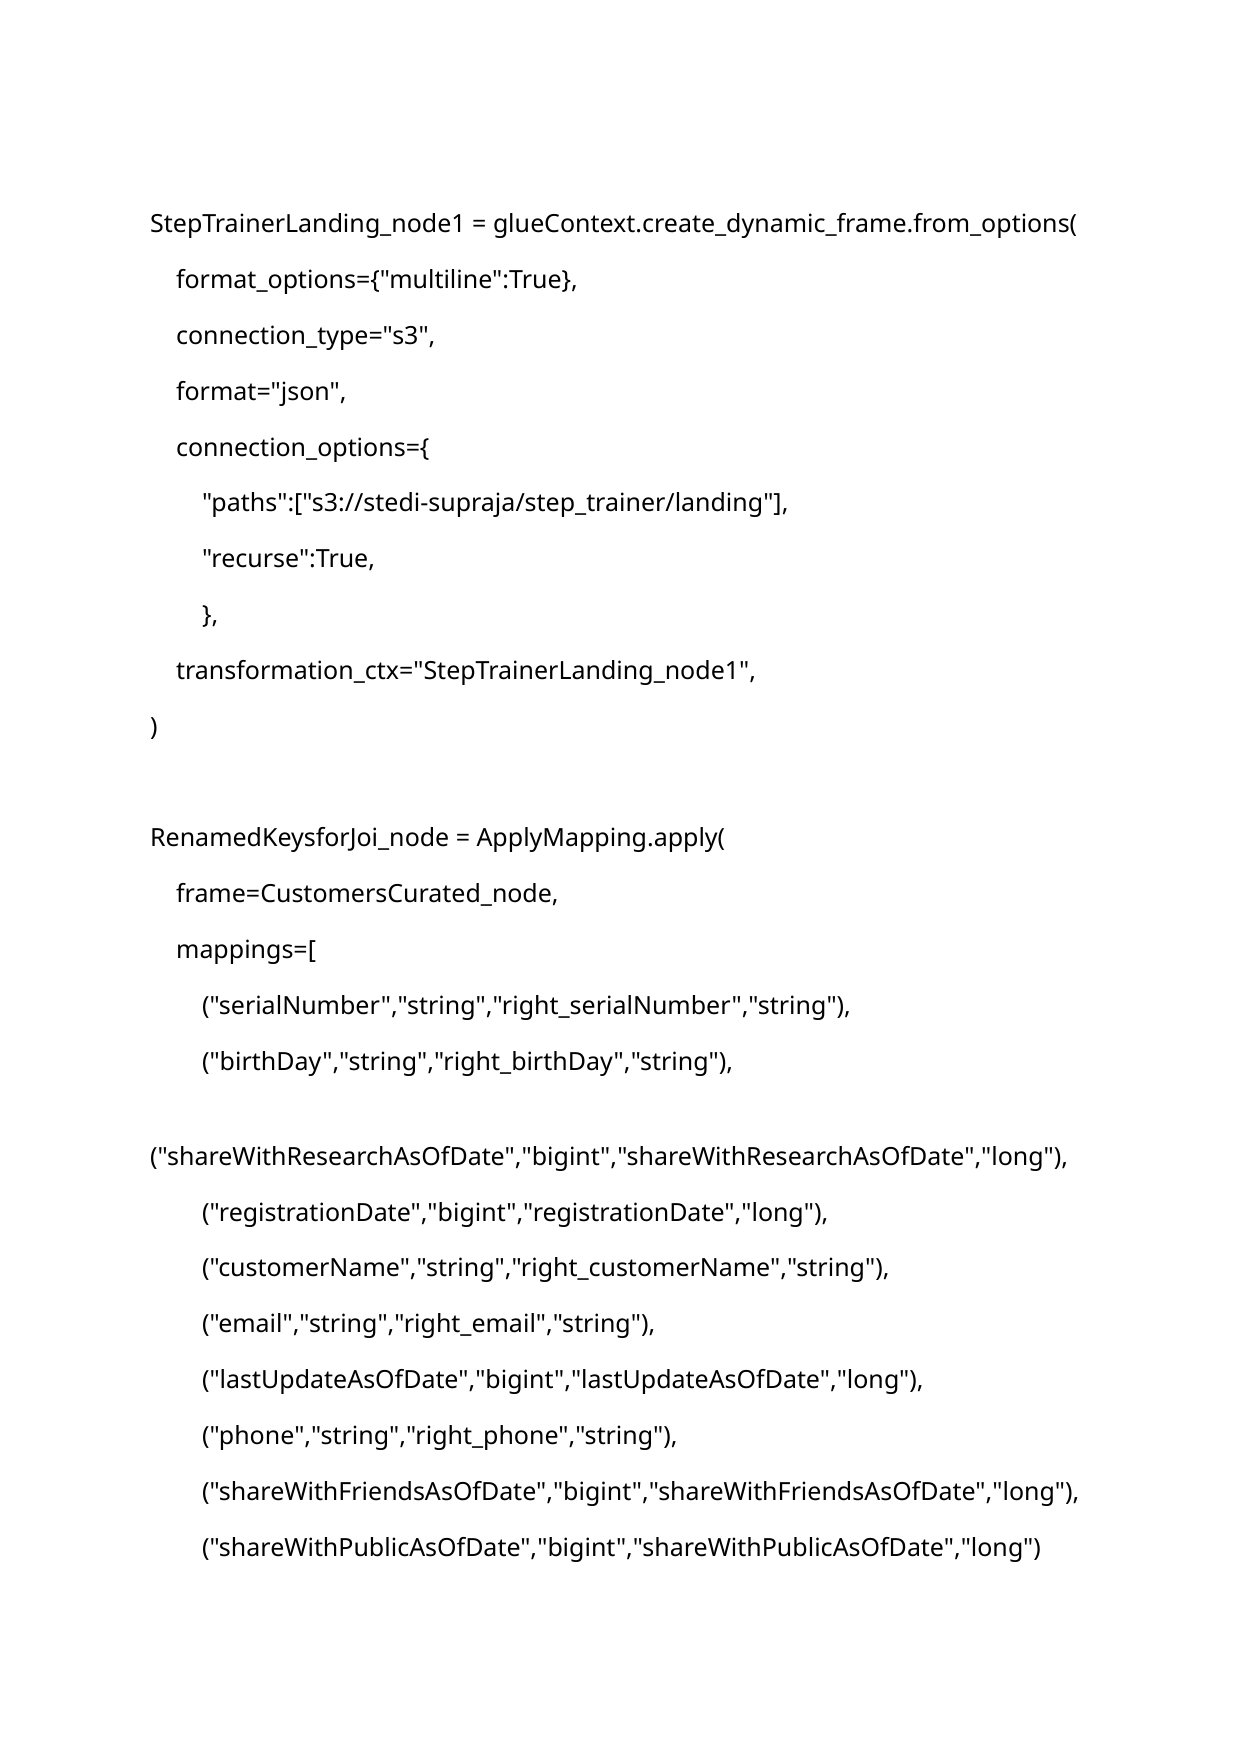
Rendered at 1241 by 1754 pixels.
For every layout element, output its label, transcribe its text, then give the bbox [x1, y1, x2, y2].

text format_options={"multiline":True}, [150, 262, 1090, 296]
text ("shareWithPublicAsOfDate","bigint","shareWithPublicAsOfDate","long") [150, 1529, 1090, 1563]
text ) [150, 708, 1090, 742]
text }, [150, 597, 1090, 631]
text ("phone","string","right_phone","string"), [150, 1417, 1090, 1452]
text "paths":["s3://stedi-supraja/step_trainer/landing"], [150, 485, 1090, 519]
text format="json", [150, 373, 1090, 407]
text ("registrationDate","bigint","registrationDate","long"), [150, 1194, 1090, 1228]
text "recurse":True, [150, 541, 1090, 575]
text ("lastUpdateAsOfDate","bigint","lastUpdateAsOfDate","long"), [150, 1362, 1090, 1396]
text connection_type="s3", [150, 317, 1090, 352]
text transformation_ctx="StepTrainerLanding_node1", [150, 652, 1090, 687]
text ("serialNumber","string","right_serialNumber","string"), [150, 987, 1090, 1022]
text ("shareWithFriendsAsOfDate","bigint","shareWithFriendsAsOfDate","long"), [150, 1473, 1090, 1507]
text connection_options={ [150, 429, 1090, 463]
text ("customerName","string","right_customerName","string"), [150, 1250, 1090, 1284]
text ("shareWithResearchAsOfDate","bigint","shareWithResearchAsOfDate","long"), [150, 1099, 1090, 1172]
text mappings=[ [150, 932, 1090, 966]
text ("birthDay","string","right_birthDay","string"), [150, 1043, 1090, 1077]
text RenamedKeysforJoi_node = ApplyMapping.apply( [150, 820, 1090, 854]
text StepTrainerLanding_node1 = glueContext.create_dynamic_frame.from_options( [150, 206, 1090, 240]
text frame=CustomersCurated_node, [150, 876, 1090, 910]
text ("email","string","right_email","string"), [150, 1306, 1090, 1340]
